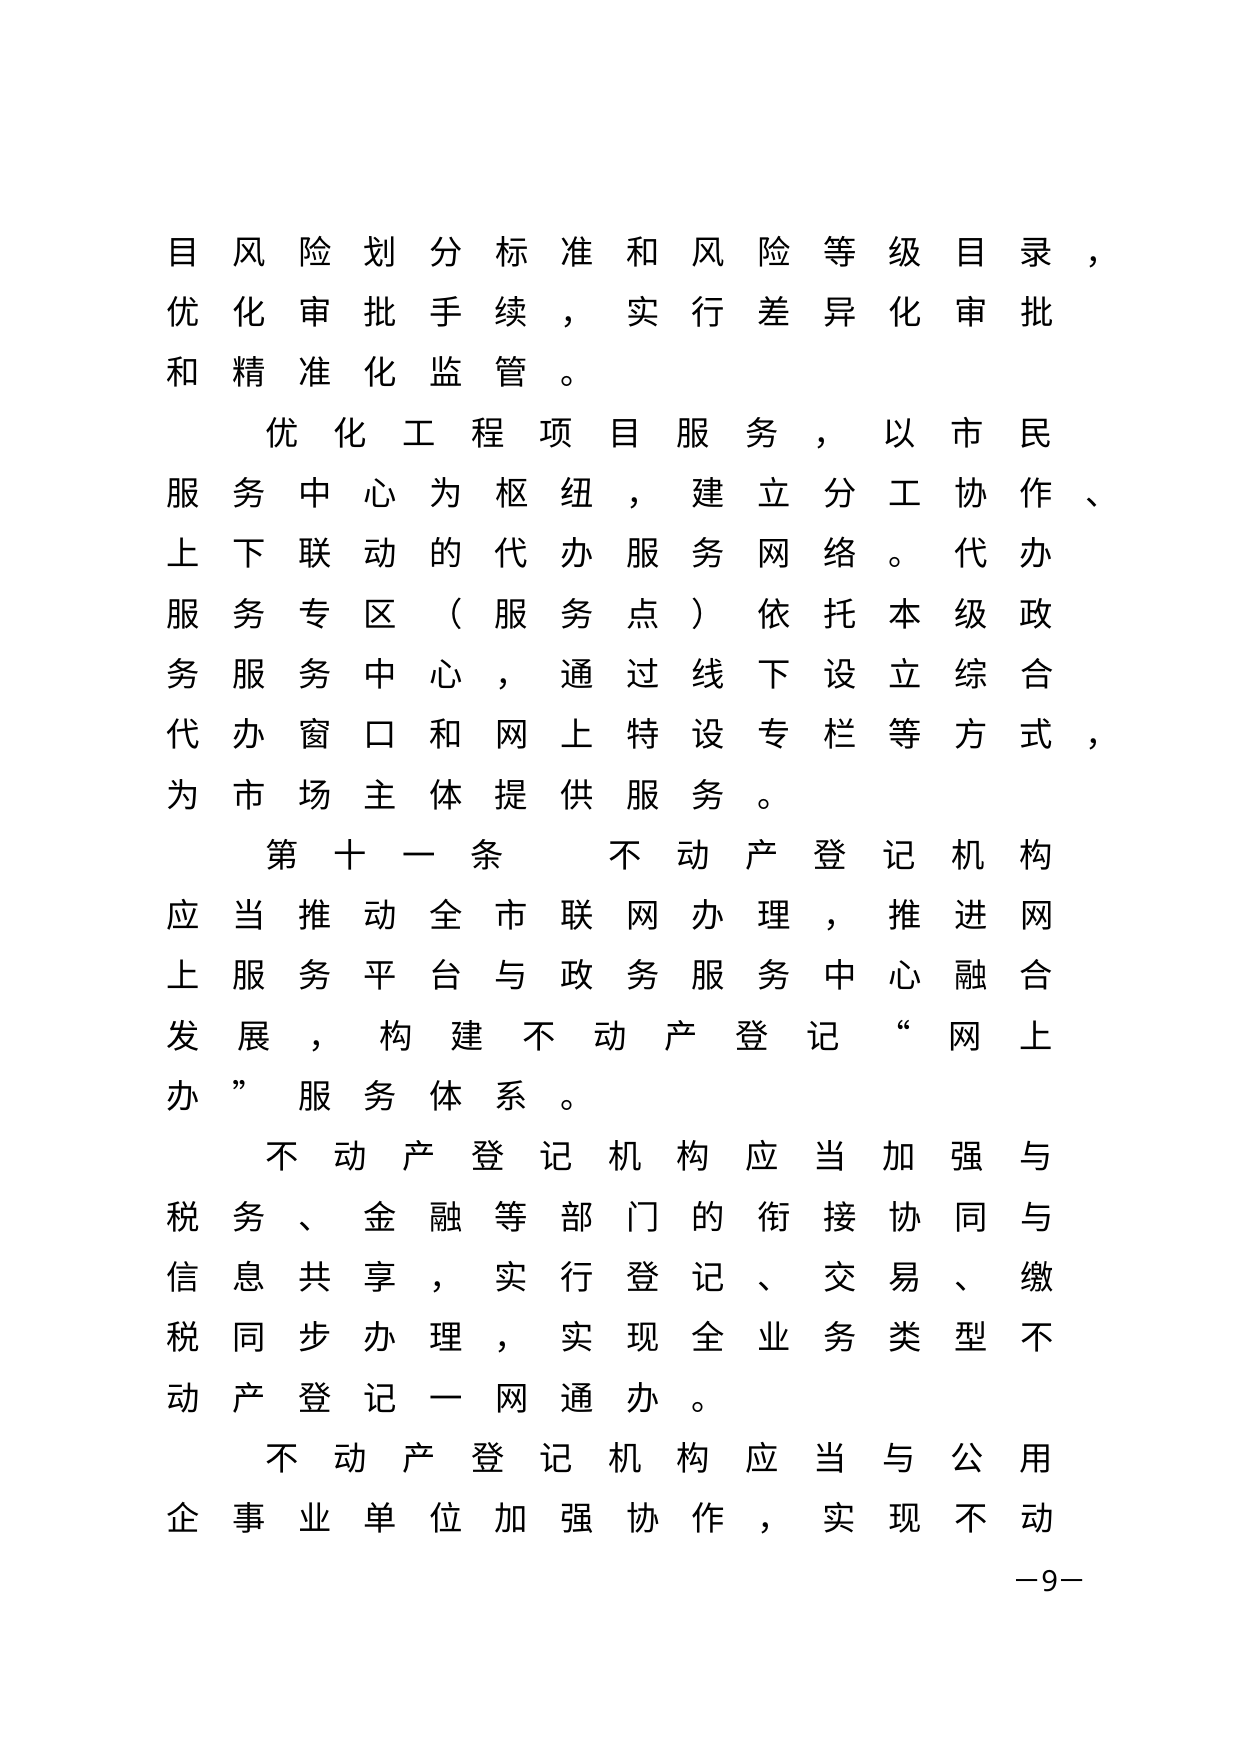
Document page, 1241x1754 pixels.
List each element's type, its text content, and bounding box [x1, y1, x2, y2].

text 优化工程项目服务，以市民服务中心为枢纽，建立分工协作、上下联动的代办服务网络。代办服务专区（服务点）依托本级政务服务中心，通过线下设立综合代办窗口和网上特设专栏等方式，为市场主体提供服务。 [167, 400, 1085, 823]
text 第十条 市、县级人民政府及其住房和城乡建设等有关部门应当制定并公布本地工程建设项目风险划分标准和风险等级目录，优化审批手续，实行差异化审批和精准化监管。 [167, 219, 1085, 400]
text 不动产登记机构应当与公用企事业单位加强协作，实现不动产登记与供电、供水、供气、通信等公用服务事项一窗受理、集成办理。 [167, 1426, 1085, 1546]
text 第十一条 不动产登记机构应当推动全市联网办理，推进网上服务平台与政务服务中心融合发展，构建不动产登记“网上办”服务体系。 [167, 823, 1085, 1124]
text 不动产登记机构应当加强与税务、金融等部门的衔接协同与信息共享，实行登记、交易、缴税同步办理，实现全业务类型不动产登记一网通办。 [167, 1124, 1085, 1426]
